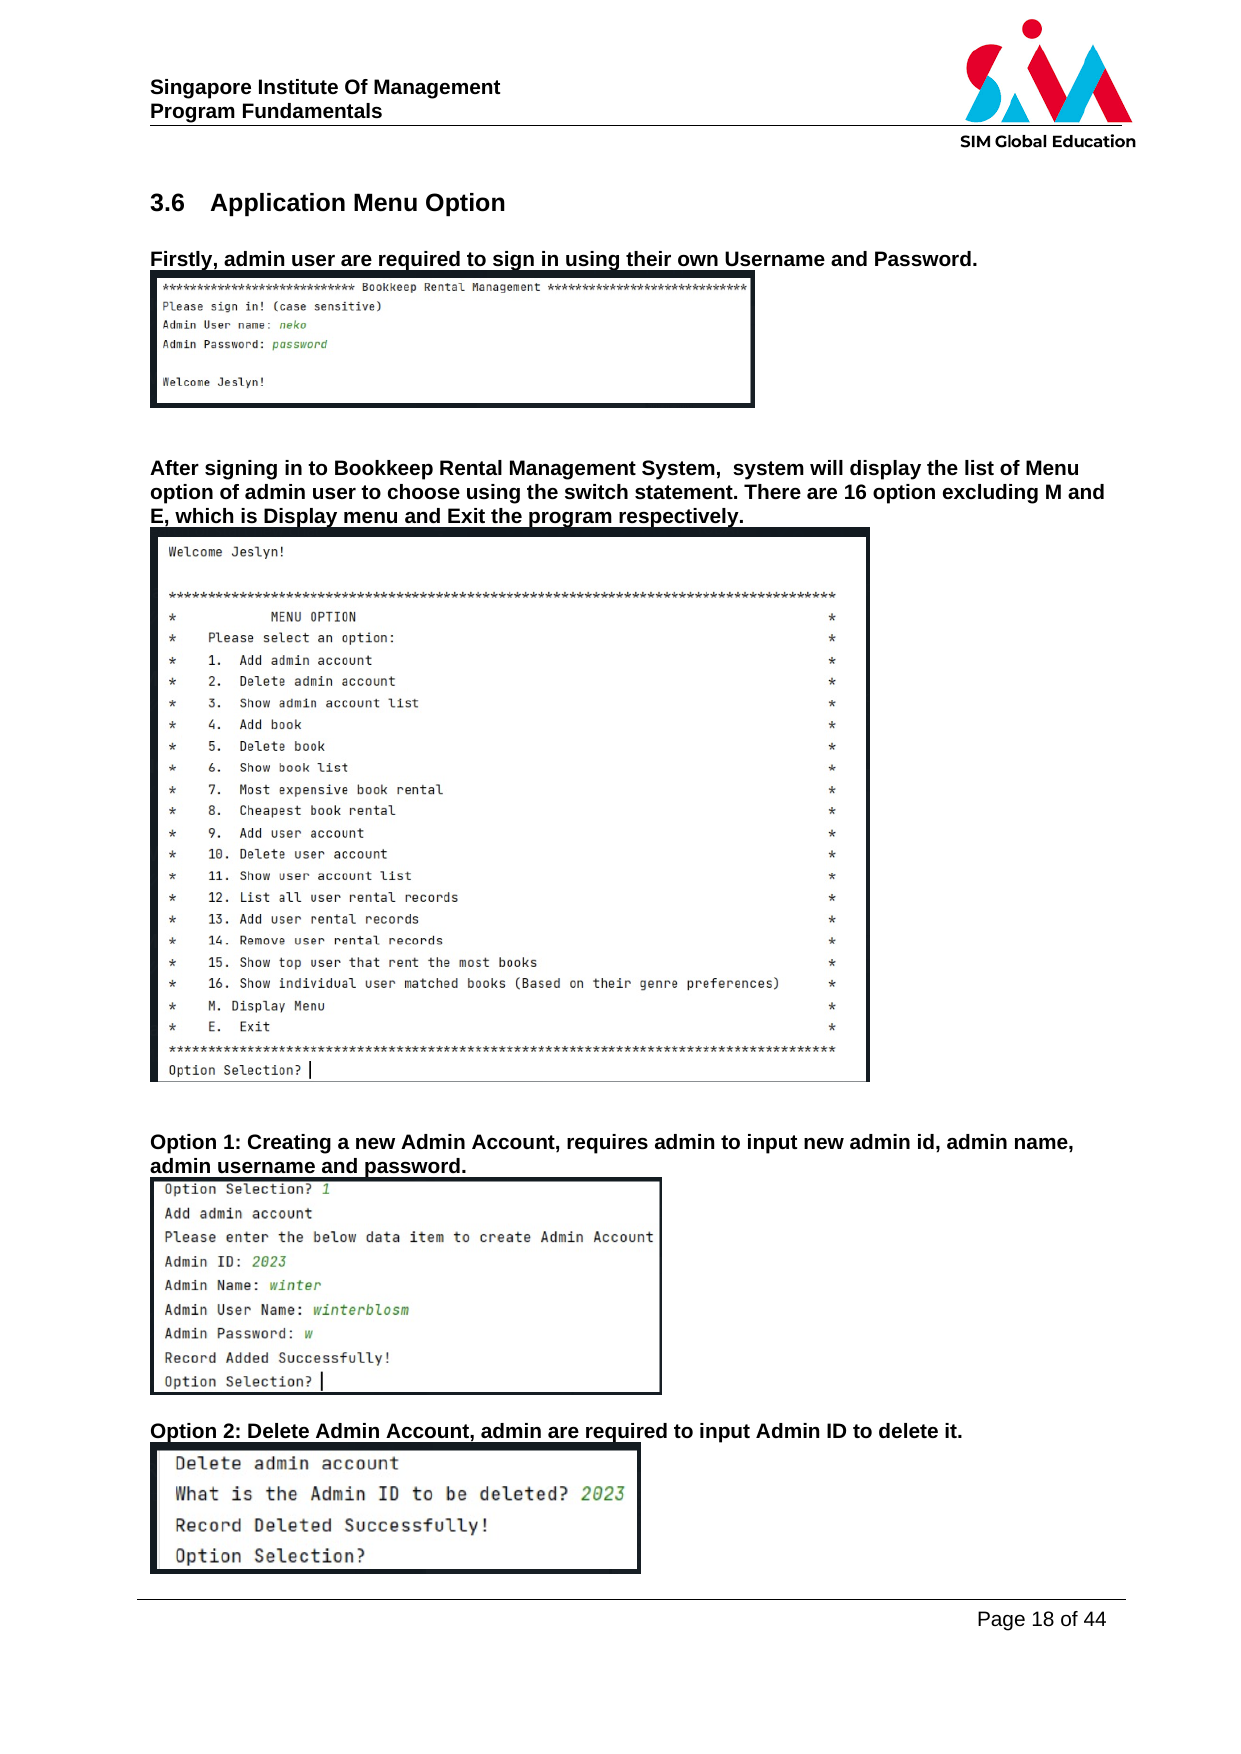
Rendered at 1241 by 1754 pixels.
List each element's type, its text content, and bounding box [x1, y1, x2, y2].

picture [150, 527, 870, 1082]
text Firstly, admin user are required to sign in using their own Username and Password. [150, 246, 1122, 270]
subtitle Application Menu Option [150, 187, 1122, 216]
text Option 2: Delete Admin Account, admin are required to input Admin ID to delete it. [150, 1419, 1122, 1443]
text Option 1: Creating a new Admin Account, requires admin to input new admin id, admin name, admin username and password. [150, 1130, 1122, 1178]
picture [150, 1442, 641, 1574]
picture [150, 270, 755, 408]
text After signing in to Bookkeep Rental Management System, system will display the list of Menu option of admin user to choose using the switch statement. There are 16 option excluding M and E, which is Display menu and Exit the program respectively. [150, 456, 1122, 528]
picture [937, 11, 1152, 156]
picture [150, 1177, 662, 1395]
